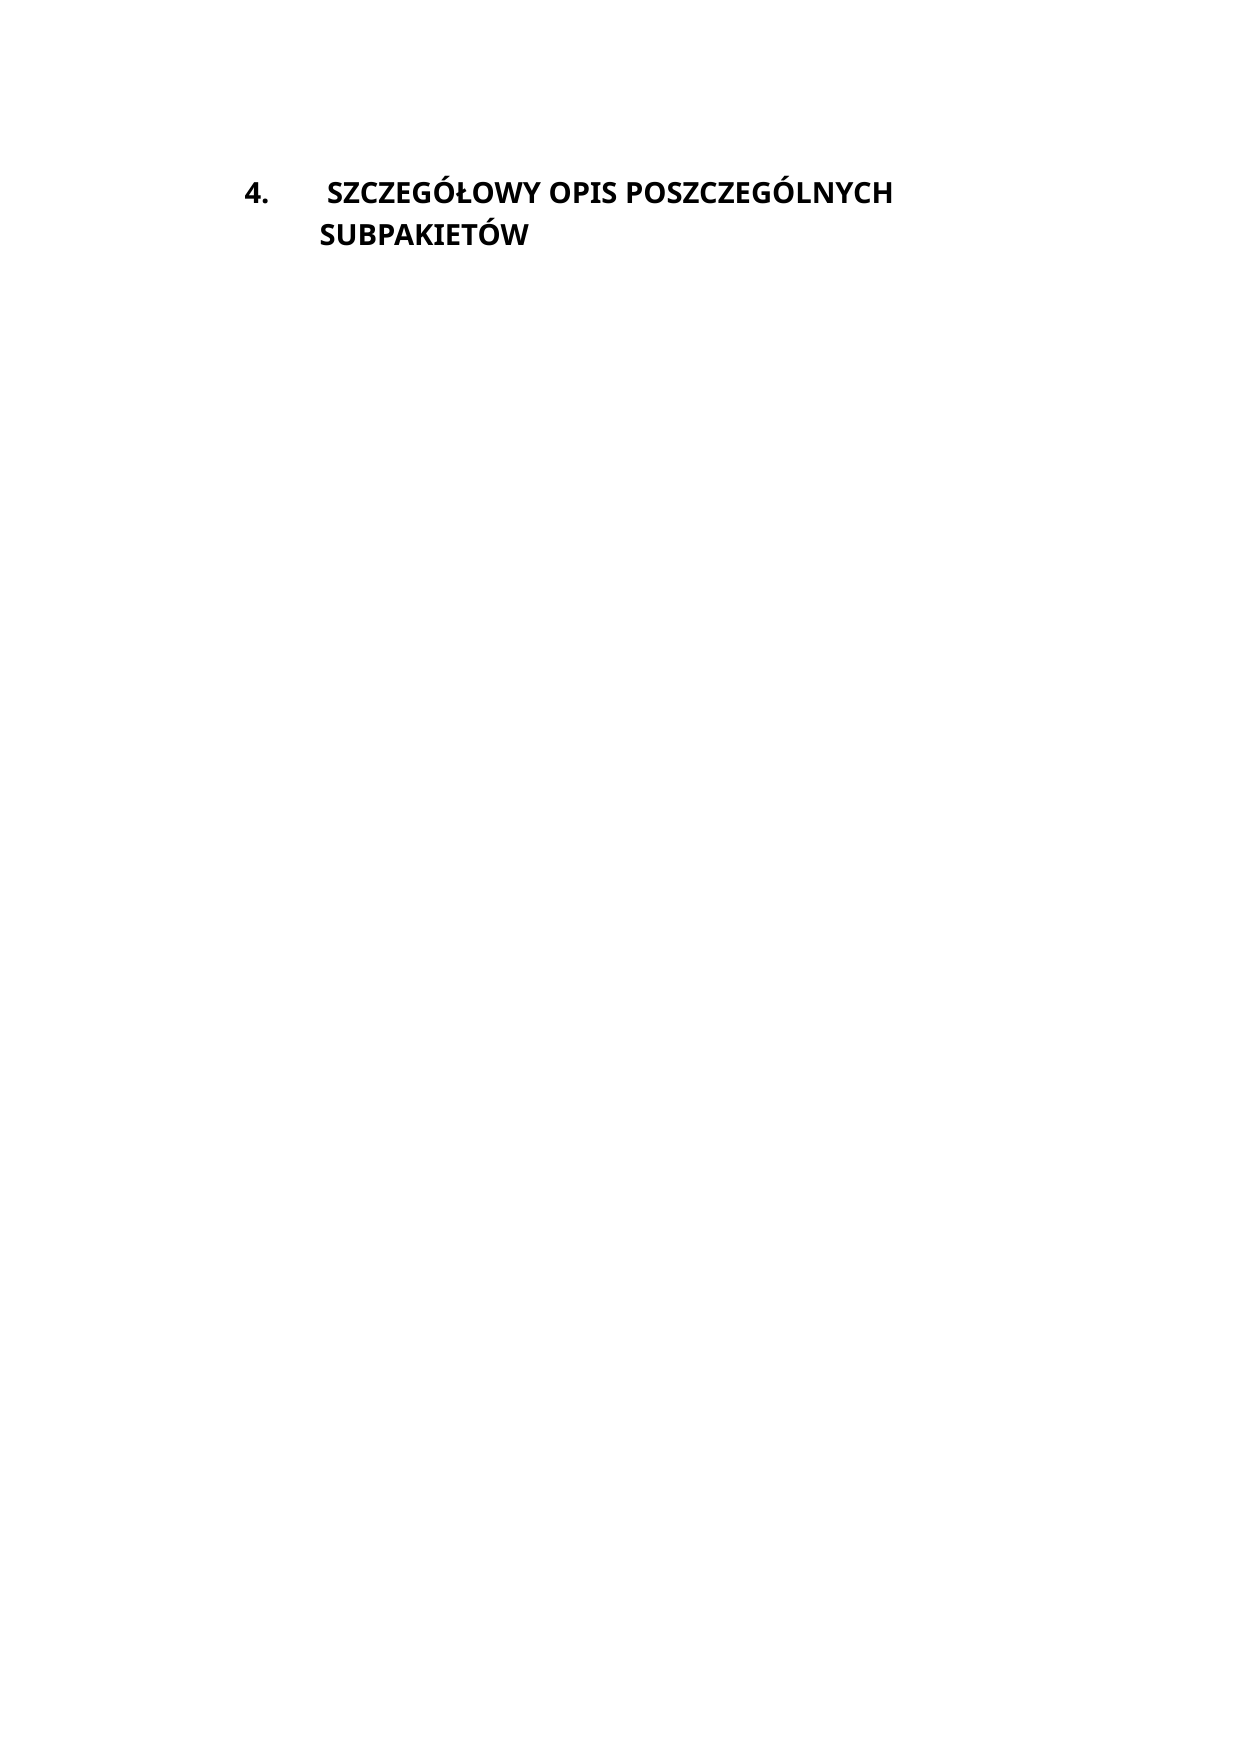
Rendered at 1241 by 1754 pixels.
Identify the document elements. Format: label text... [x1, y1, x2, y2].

subtitle SZCZEGÓŁOWY OPIS POSZCZEGÓLNYCH SUBPAKIETÓW [244, 173, 1092, 254]
